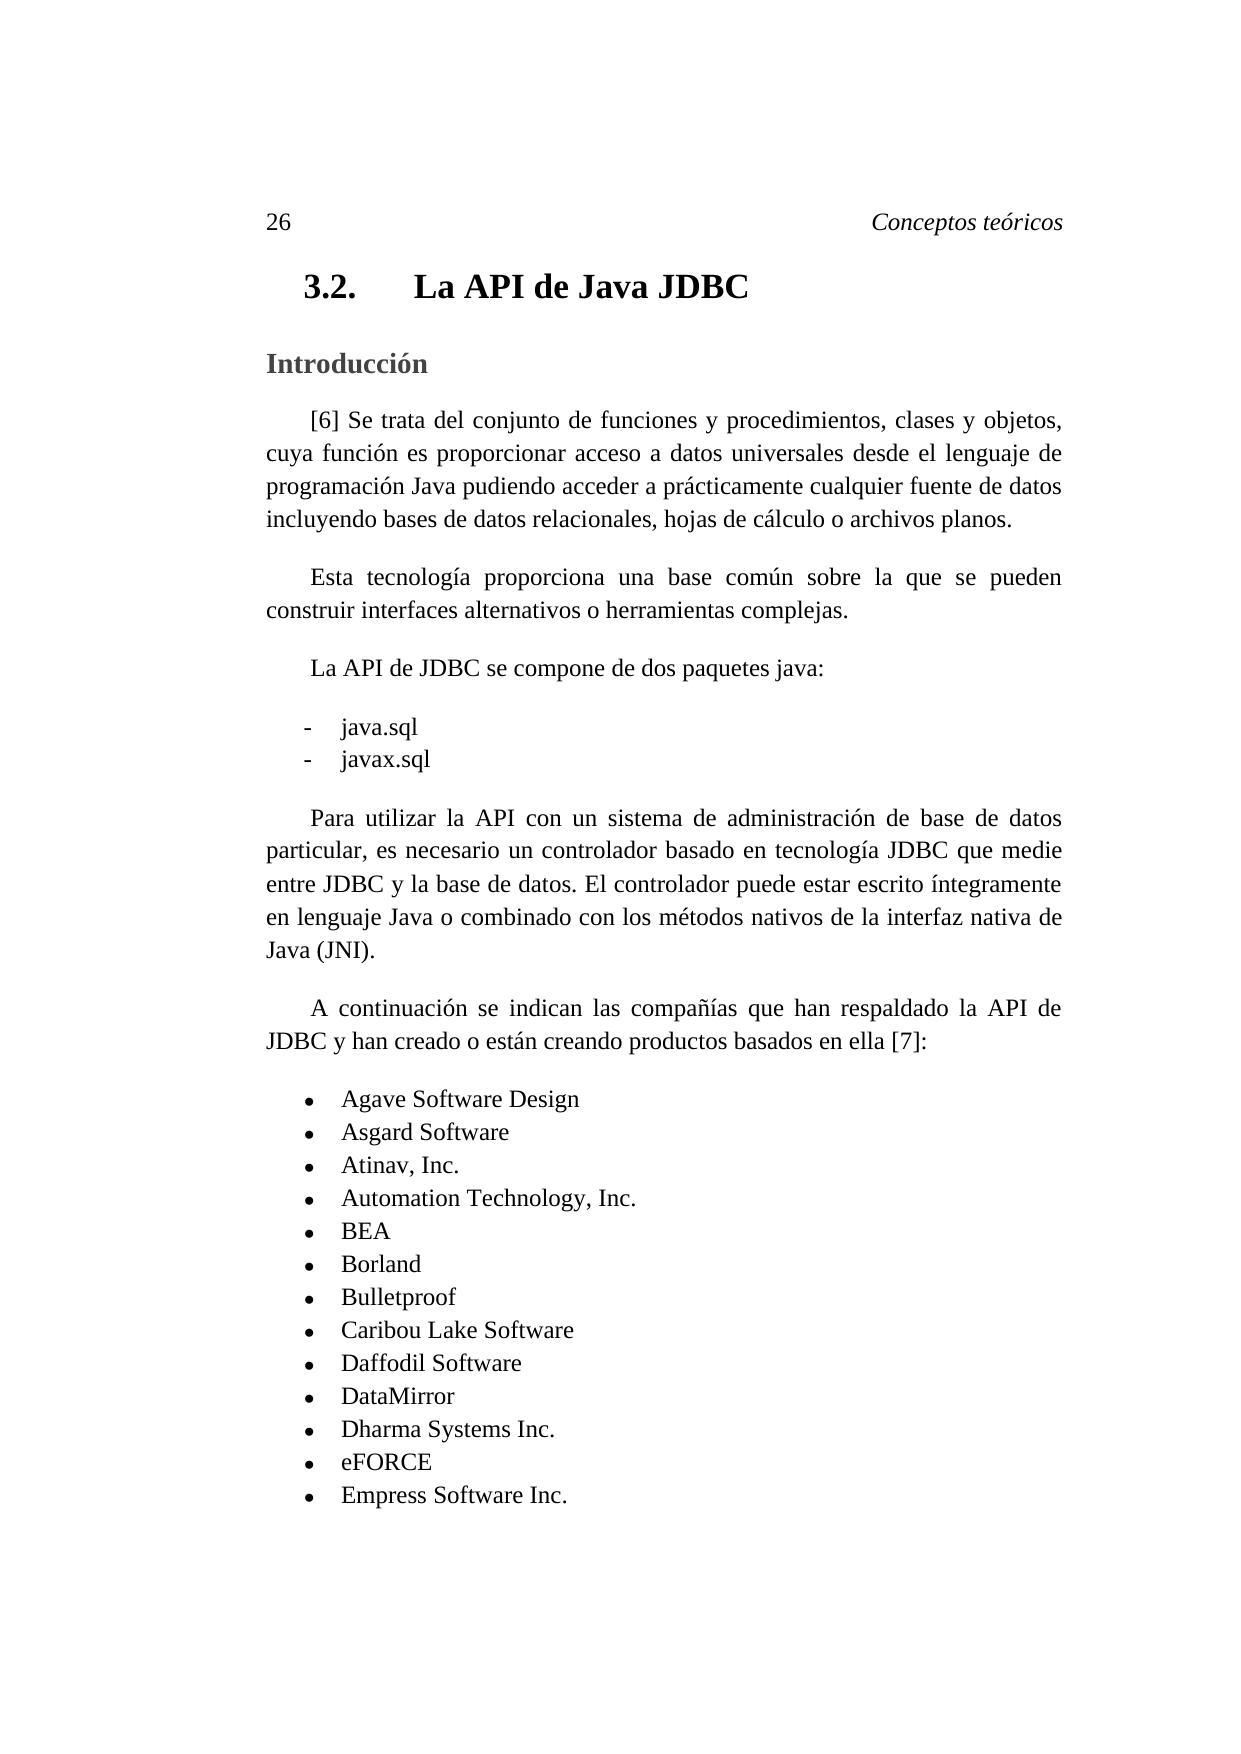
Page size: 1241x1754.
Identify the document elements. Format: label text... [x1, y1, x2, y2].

list Empress Software Inc. [303, 1480, 1063, 1509]
text La API de JDBC se compone de dos paquetes java: [266, 653, 1063, 682]
text Para utilizar la API con un sistema de administración de base de datos particular, es necesario un controlador basado en tecnología JDBC que medie entre JDBC y la base de datos. El controlador puede estar escrito íntegramente en lenguaje Java o combinado con los métodos nativos de la interfaz nativa de Java (JNI). [266, 803, 1063, 963]
list DataMirror [303, 1381, 1063, 1410]
list Automation Technology, Inc. [303, 1183, 1063, 1212]
list BEA [303, 1216, 1063, 1244]
text Esta tecnología proporciona una base común sobre la que se pueden construir interfaces alternativos o herramientas complejas. [266, 562, 1063, 624]
subtitle La API de Java JDBC [303, 266, 1063, 307]
list Asgard Software [303, 1117, 1063, 1146]
subtitle Introducción [266, 346, 1063, 379]
list java.sql [303, 712, 1063, 740]
list Borland [303, 1249, 1063, 1278]
text A continuación se indican las compañías que han respaldado la API de JDBC y han creado o están creando productos basados en ella: [266, 993, 1063, 1054]
list eFORCE [303, 1447, 1063, 1476]
list Caribou Lake Software [303, 1315, 1063, 1344]
list Dharma Systems Inc. [303, 1414, 1063, 1443]
list Daffodil Software [303, 1348, 1063, 1377]
text Se trata del conjunto de funciones y procedimientos, clases y objetos, cuya función es proporcionar acceso a datos universales desde el lenguaje de programación Java pudiendo acceder a prácticamente cualquier fuente de datos incluyendo bases de datos relacionales, hojas de cálculo o archivos planos. [266, 405, 1063, 533]
list javax.sql [303, 744, 1063, 773]
list Atinav, Inc. [303, 1150, 1063, 1178]
list Agave Software Design [303, 1084, 1063, 1112]
list Bulletproof [303, 1282, 1063, 1311]
